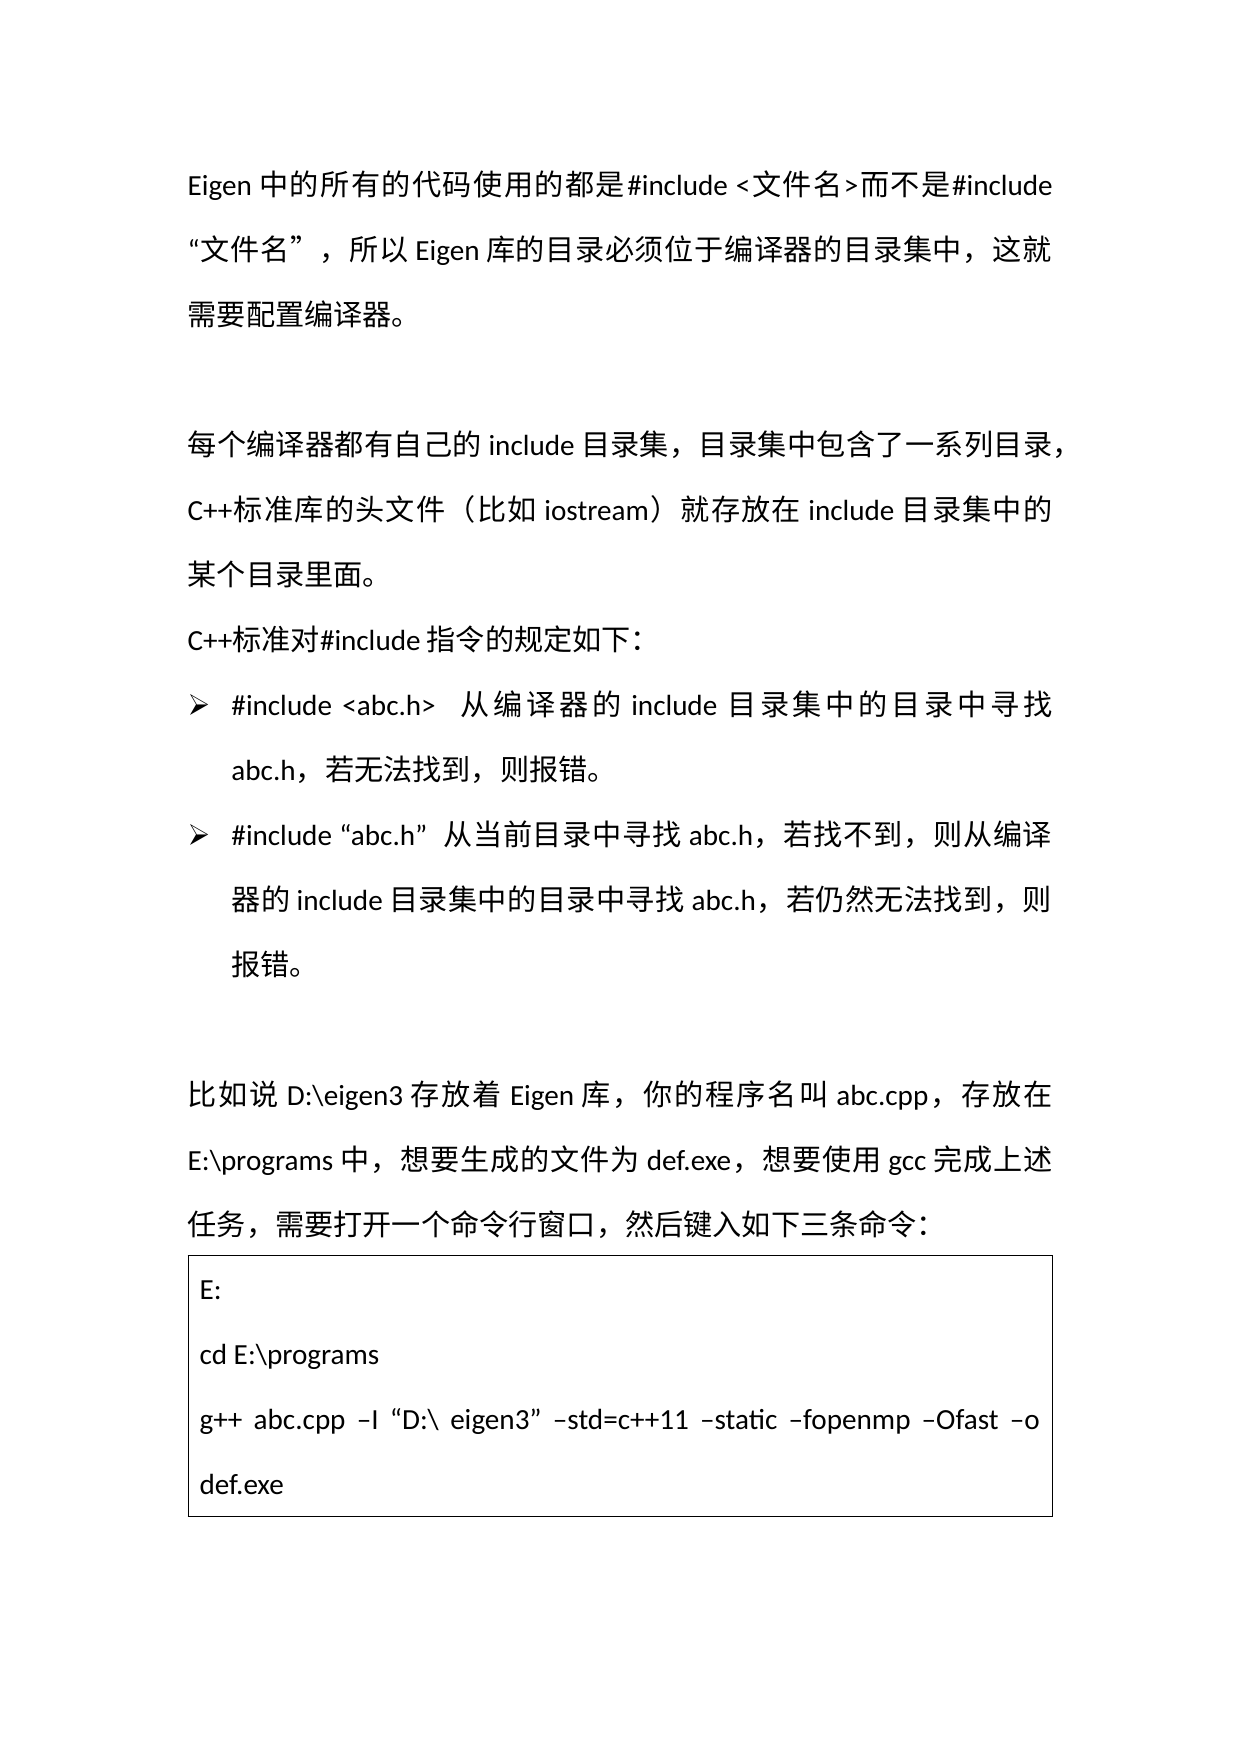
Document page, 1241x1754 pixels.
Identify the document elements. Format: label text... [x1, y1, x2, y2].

table_header E: cd E:\programs g++ abc.cpp –I “D:\ eigen3” –std=c++11 –static –fopenmp –Ofast –o def.exe [189, 1256, 1052, 1516]
text C++标准对#include指令的规定如下： [187, 605, 1053, 670]
text 每个编译器都有自己的include目录集，目录集中包含了一系列目录，C++标准库的头文件（比如iostream）就存放在include目录集中的某个目录里面。 [187, 410, 1053, 605]
list #include “abc.h” 从当前目录中寻找abc.h，若找不到，则从编译器的include目录集中的目录中寻找abc.h，若仍然无法找到，则报错。 [187, 800, 1053, 995]
text 比如说D:\eigen3存放着Eigen库，你的程序名叫abc.cpp，存放在E:\programs中，想要生成的文件为def.exe，想要使用gcc完成上述任务，需要打开一个命令行窗口，然后键入如下三条命令： [187, 1060, 1053, 1255]
text Eigen中的所有的代码使用的都是#include <文件名>而不是#include “文件名”，所以Eigen库的目录必须位于编译器的目录集中，这就需要配置编译器。 [187, 150, 1053, 345]
list #include <abc.h> 从编译器的include目录集中的目录中寻找abc.h，若无法找到，则报错。 [187, 670, 1053, 800]
